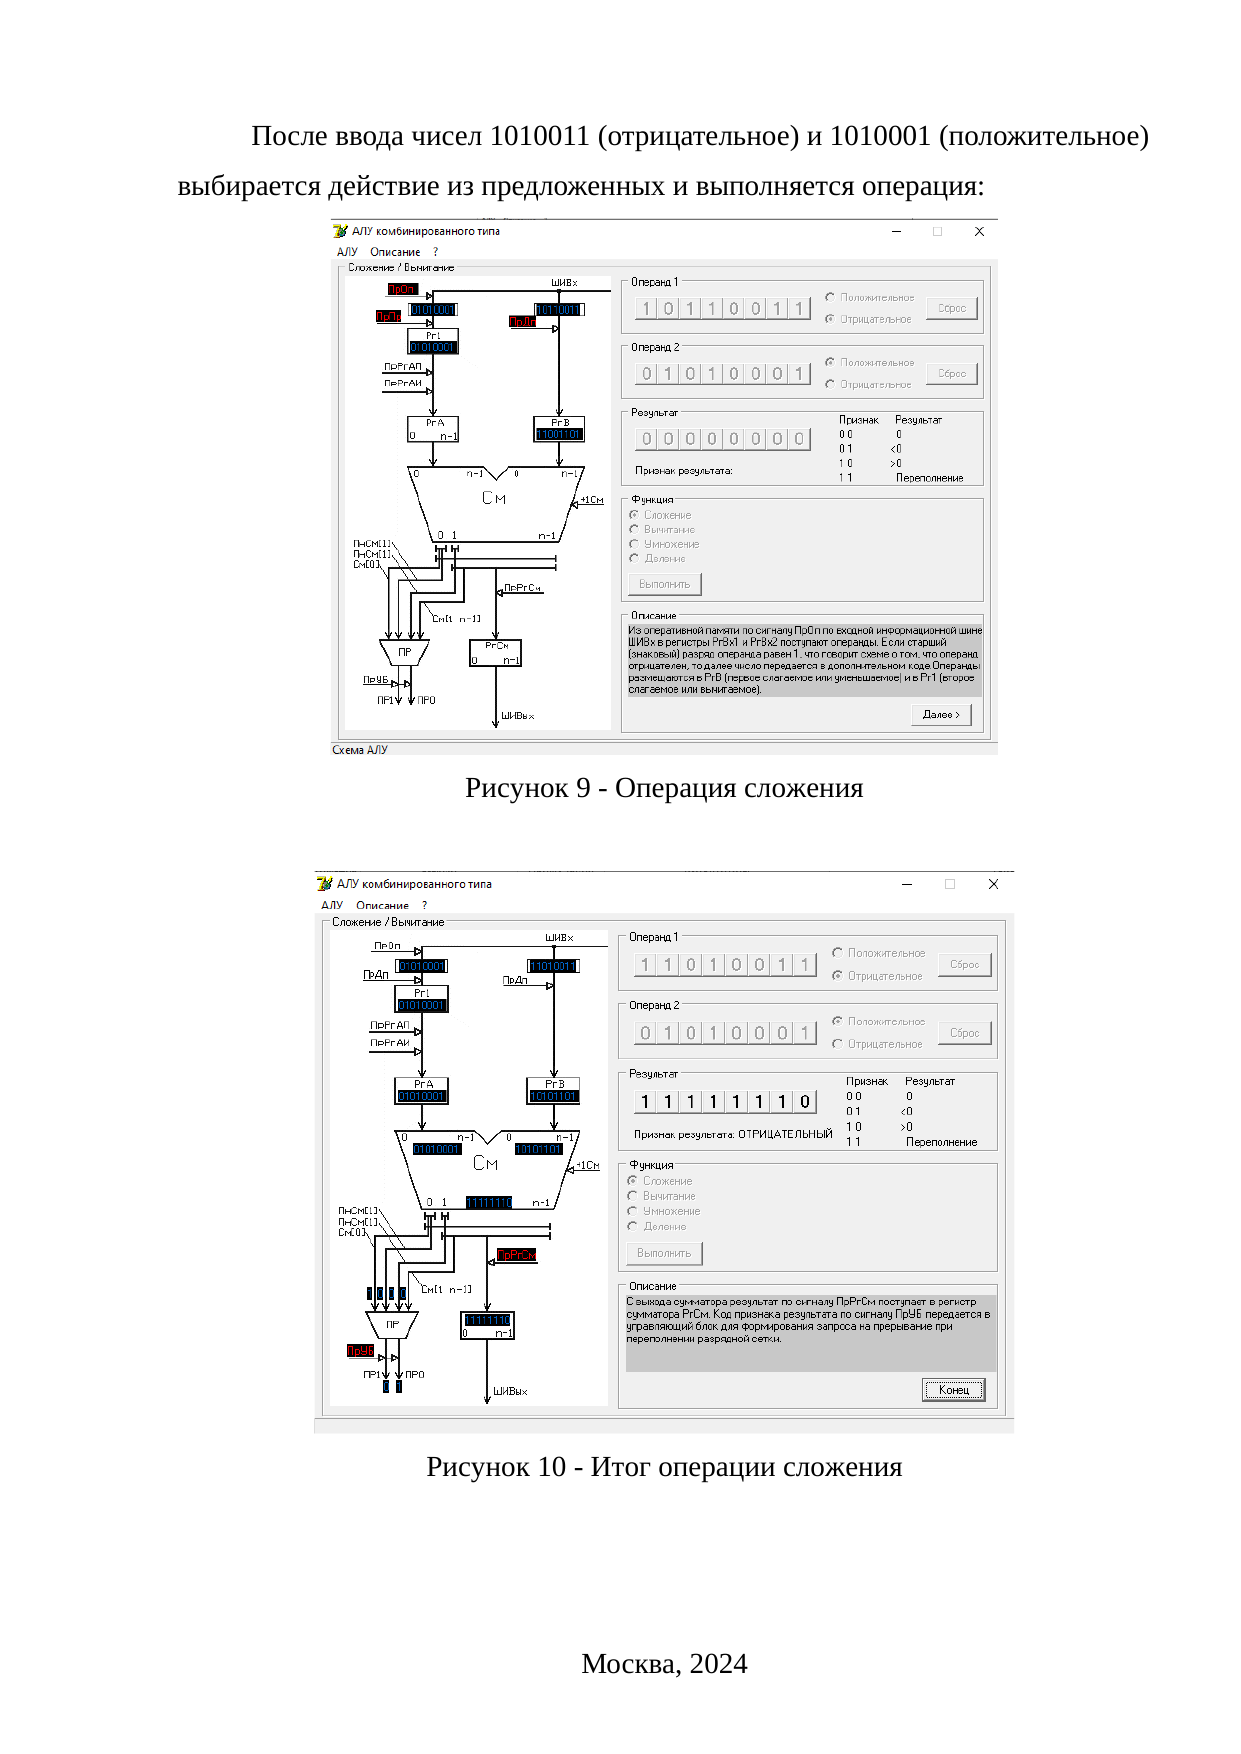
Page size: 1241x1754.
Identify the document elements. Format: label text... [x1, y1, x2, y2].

picture [330, 218, 998, 755]
text Рисунок 10 - Итог операции сложения [177, 1449, 1152, 1483]
text Рисунок 9 - Операция сложения [177, 770, 1152, 803]
picture [314, 871, 1015, 1434]
text После ввода чисел 1010011 (отрицательное) и 1010001 (положительное) выбирается действие из предложенных и выполняется операция: [177, 118, 1152, 202]
